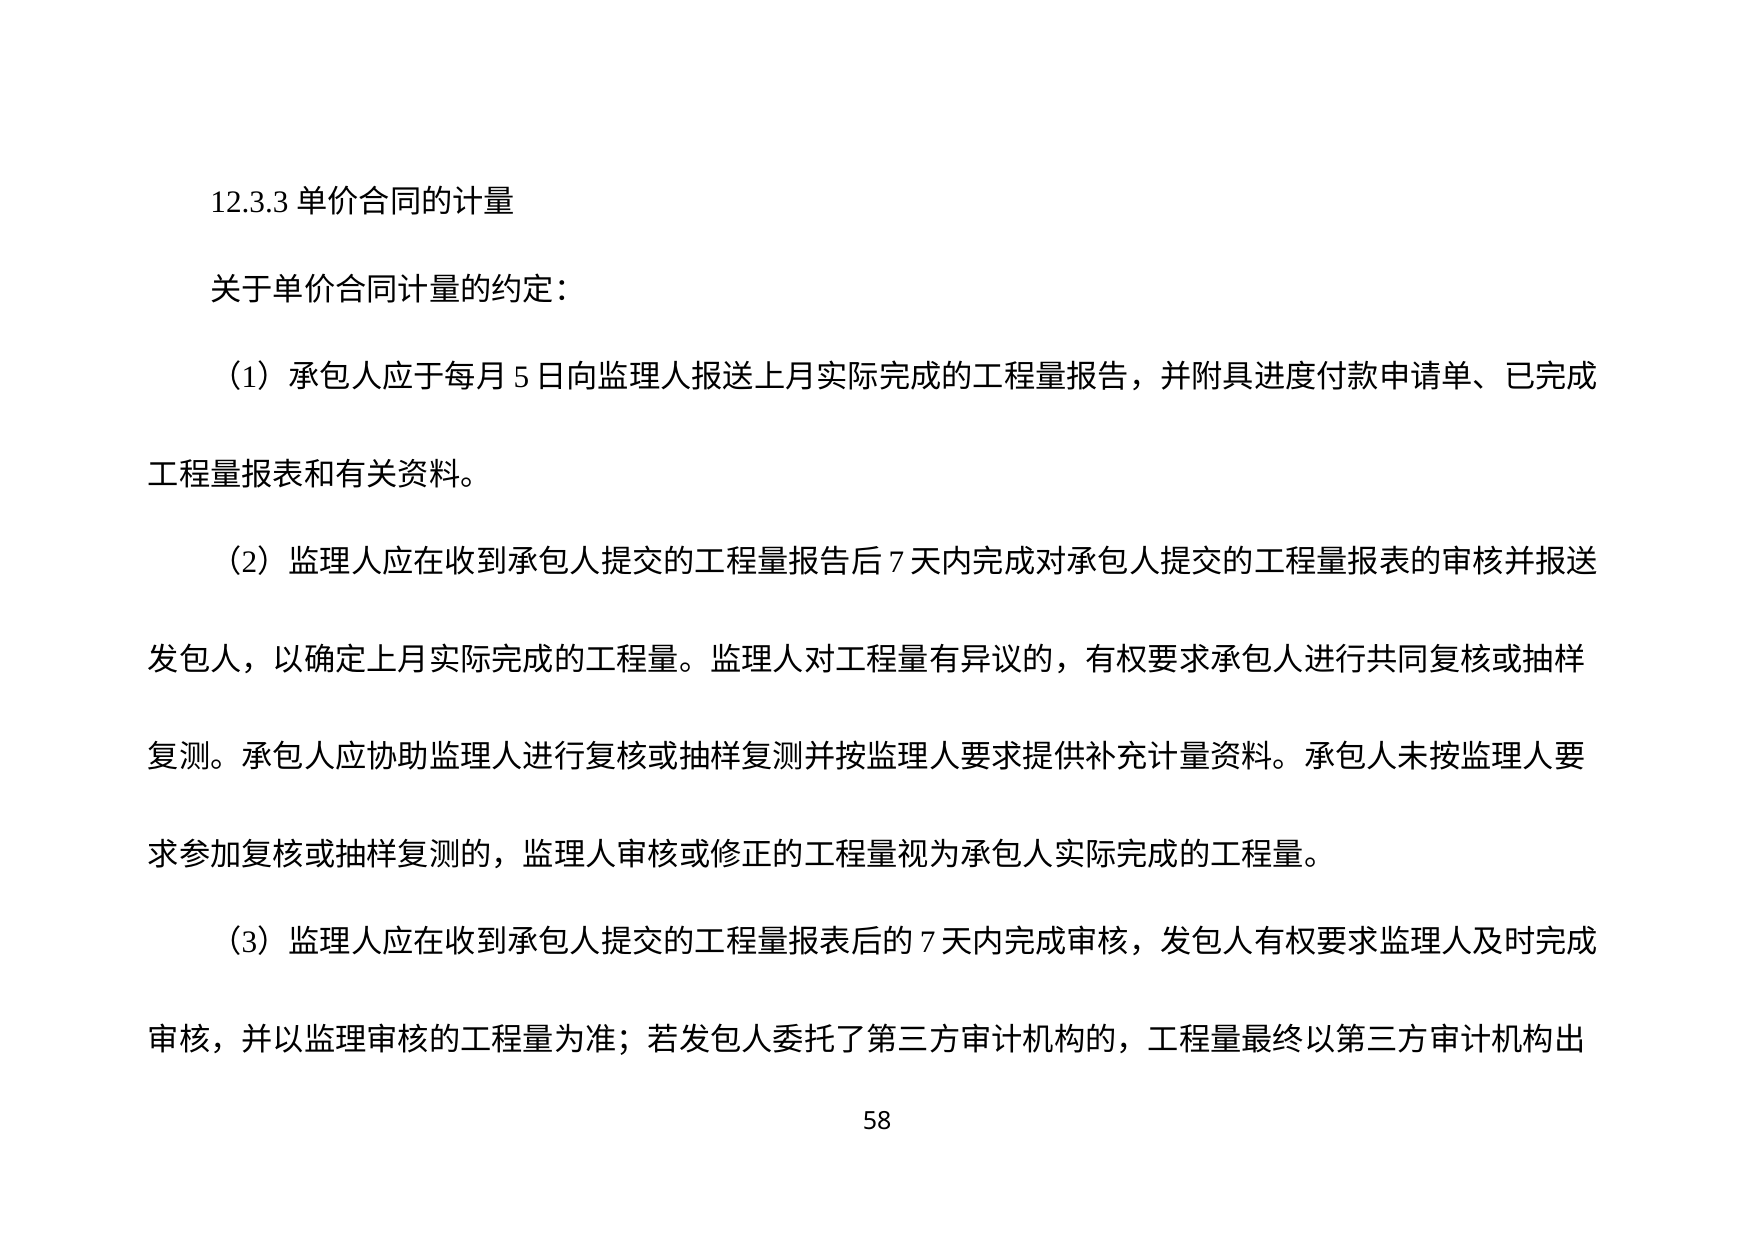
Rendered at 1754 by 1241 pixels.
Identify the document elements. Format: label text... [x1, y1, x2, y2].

text 关于单价合同计量的约定： [148, 254, 1606, 319]
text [148, 907, 1606, 1069]
text （1）承包人应于每月5日向监理人报送上月实际完成的工程量报告，并附具进度付款申请单、已完成工程量报表和有关资料。 [148, 341, 1606, 504]
text 12.3.3 单价合同的计量 [148, 166, 1606, 231]
text （2）监理人应在收到承包人提交的工程量报告后7天内完成对承包人提交的工程量报表的审核并报送发包人，以确定上月实际完成的工程量。监理人对工程量有异议的，有权要求承包人进行共同复核或抽样复测。承包人应协助监理人进行复核或抽样复测并按监理人要求提供补充计量资料。承包人未按监理人要求参加复核或抽样复测的，监理人审核或修正的工程量视为承包人实际完成的工程量。 [148, 527, 1606, 884]
